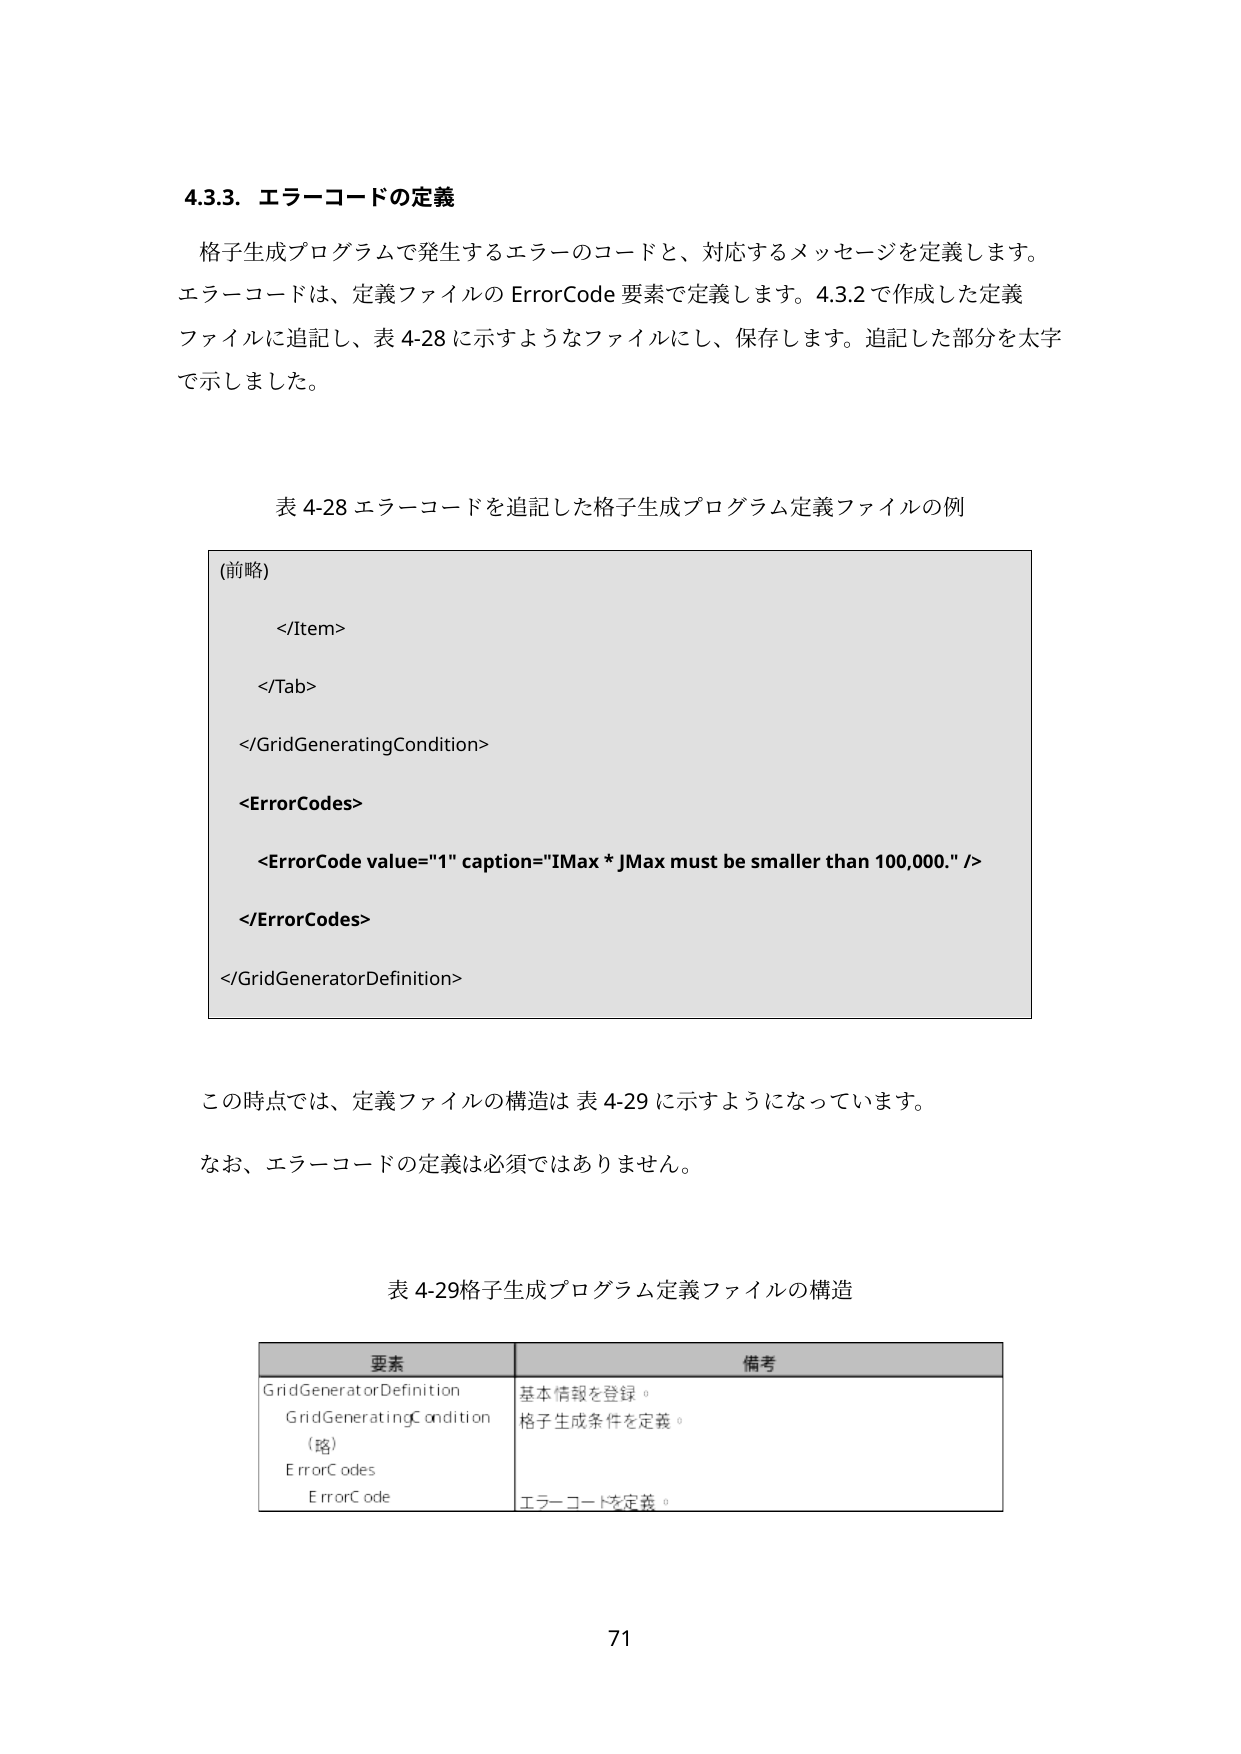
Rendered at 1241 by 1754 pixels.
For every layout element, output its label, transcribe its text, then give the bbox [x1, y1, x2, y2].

table_header (前略) </Item> </Tab> </GridGeneratingCondition> <ErrorCodes> <ErrorCode value="1" caption="IMax * JMax must be smaller than 100,000." /> </ErrorCodes> </GridGeneratorDefinition> [209, 551, 1031, 1017]
subtitle エラーコードの定義 [184, 177, 1063, 214]
text なお、エラーコードの定義は必須ではありません。 [177, 1144, 1063, 1182]
